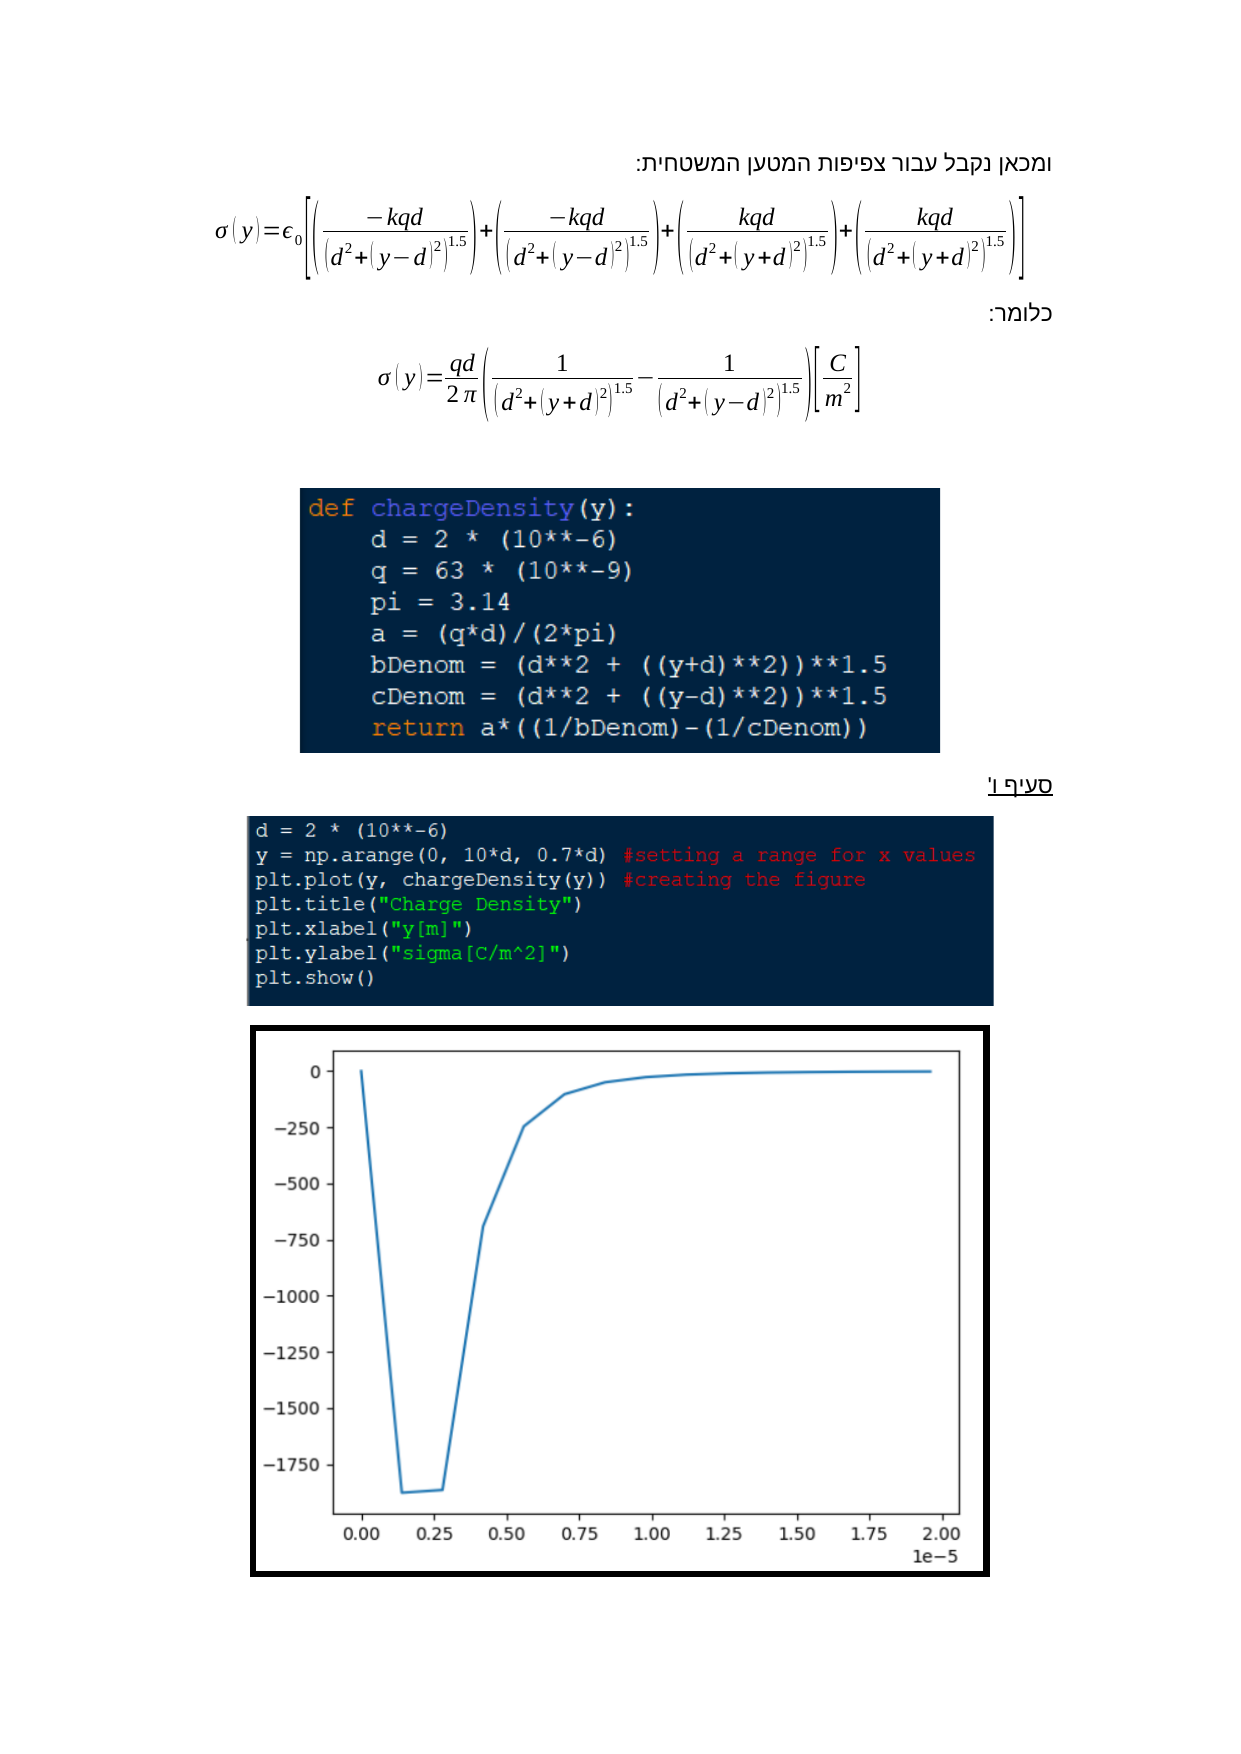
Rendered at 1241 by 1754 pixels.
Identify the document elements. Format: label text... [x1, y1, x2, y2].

picture [256, 1031, 983, 1571]
picture [246, 816, 994, 1006]
text סעיף ו' [187, 772, 1053, 798]
text ומכאן נקבל עבור צפיפות המטען המשטחית: [187, 150, 1053, 176]
picture [299, 488, 941, 753]
text כלומר: [187, 300, 1053, 326]
